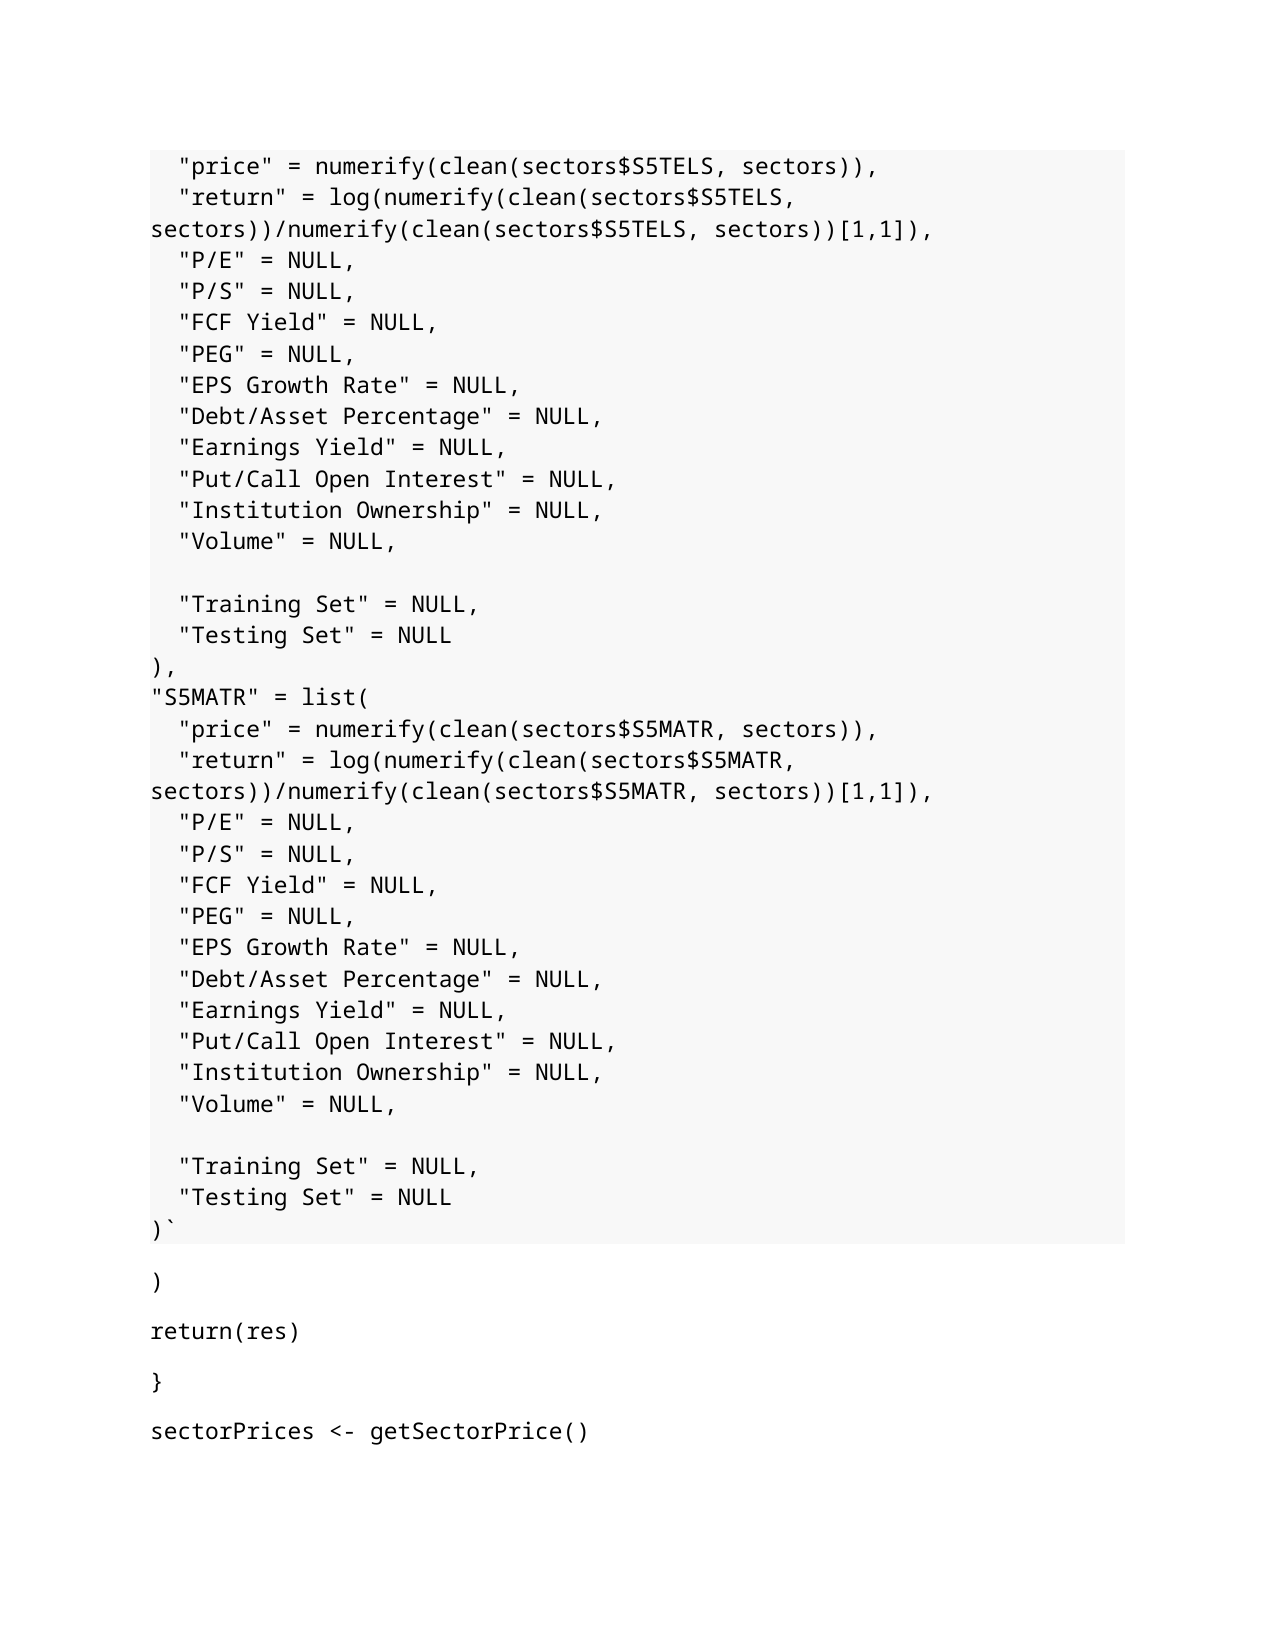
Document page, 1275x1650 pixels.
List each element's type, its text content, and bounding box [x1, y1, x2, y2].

text sectorPrices <- getSectorPrice() [150, 1414, 1125, 1446]
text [150, 150, 1125, 1244]
text ) [150, 1264, 1125, 1296]
text } [150, 1364, 1125, 1396]
text return(res) [150, 1314, 1125, 1346]
